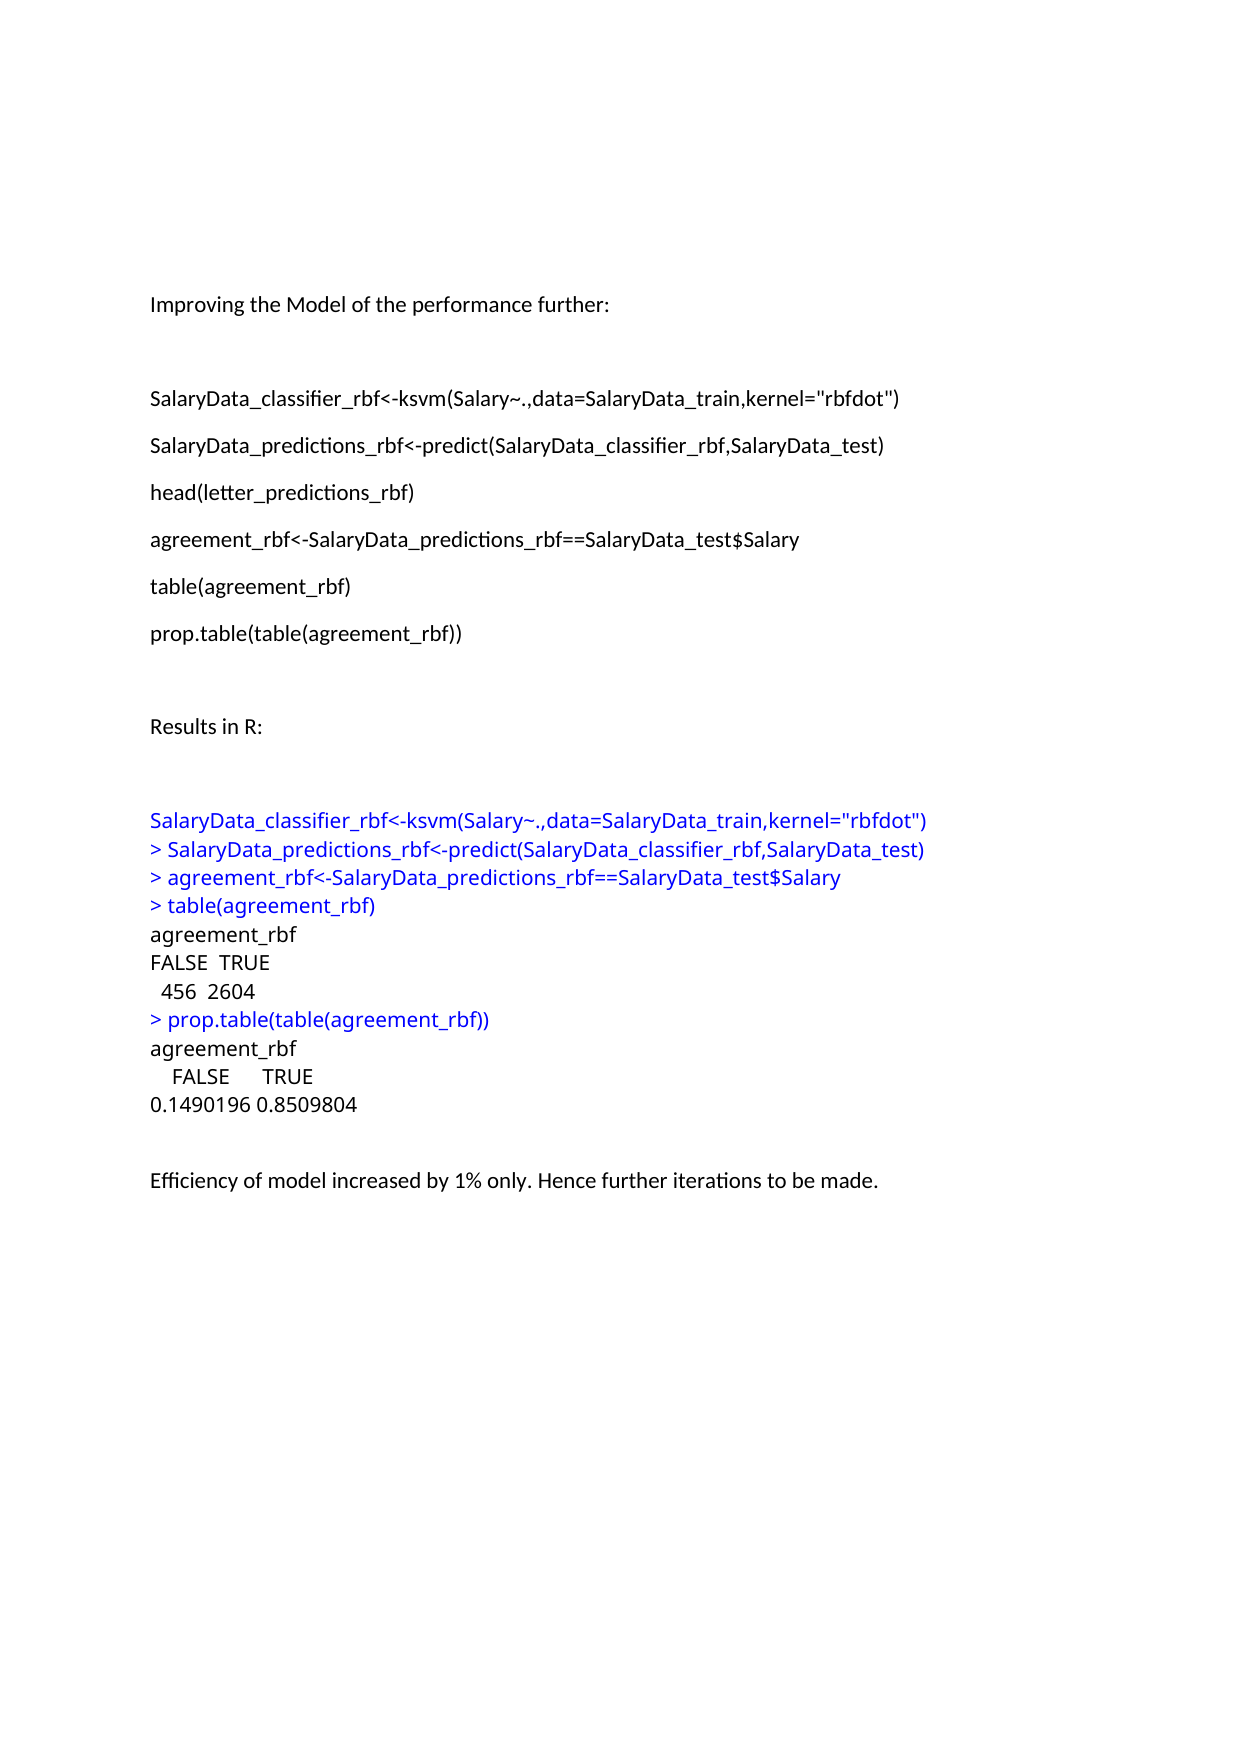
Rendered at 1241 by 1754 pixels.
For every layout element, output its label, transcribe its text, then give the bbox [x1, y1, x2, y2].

text > table(agreement_rbf) [150, 892, 1090, 920]
text head(letter_predictions_rbf) [150, 478, 1090, 506]
text SalaryData_classifier_rbf<-ksvm(Salary~.,data=SalaryData_train,kernel="rbfdot") [150, 806, 1090, 835]
text agreement_rbf [150, 920, 1090, 948]
text > SalaryData_predictions_rbf<-predict(SalaryData_classifier_rbf,SalaryData_test) [150, 835, 1090, 863]
text > prop.table(table(agreement_rbf)) [150, 1005, 1090, 1034]
text FALSE TRUE [150, 1062, 1090, 1091]
text Efficiency of model increased by 1% only. Hence further iterations to be made. [150, 1166, 1090, 1194]
text 0.1490196 0.8509804 [150, 1091, 1090, 1119]
text SalaryData_classifier_rbf<-ksvm(Salary~.,data=SalaryData_train,kernel="rbfdot") [150, 384, 1090, 412]
text agreement_rbf<-SalaryData_predictions_rbf==SalaryData_test$Salary [150, 525, 1090, 553]
text FALSE TRUE [150, 948, 1090, 977]
text agreement_rbf [150, 1034, 1090, 1062]
text prop.table(table(agreement_rbf)) [150, 619, 1090, 647]
text Improving the Model of the performance further: [150, 291, 1090, 319]
text SalaryData_predictions_rbf<-predict(SalaryData_classifier_rbf,SalaryData_test) [150, 431, 1090, 459]
text Results in R: [150, 712, 1090, 741]
text table(agreement_rbf) [150, 572, 1090, 600]
text 456 2604 [150, 977, 1090, 1005]
text > agreement_rbf<-SalaryData_predictions_rbf==SalaryData_test$Salary [150, 863, 1090, 892]
